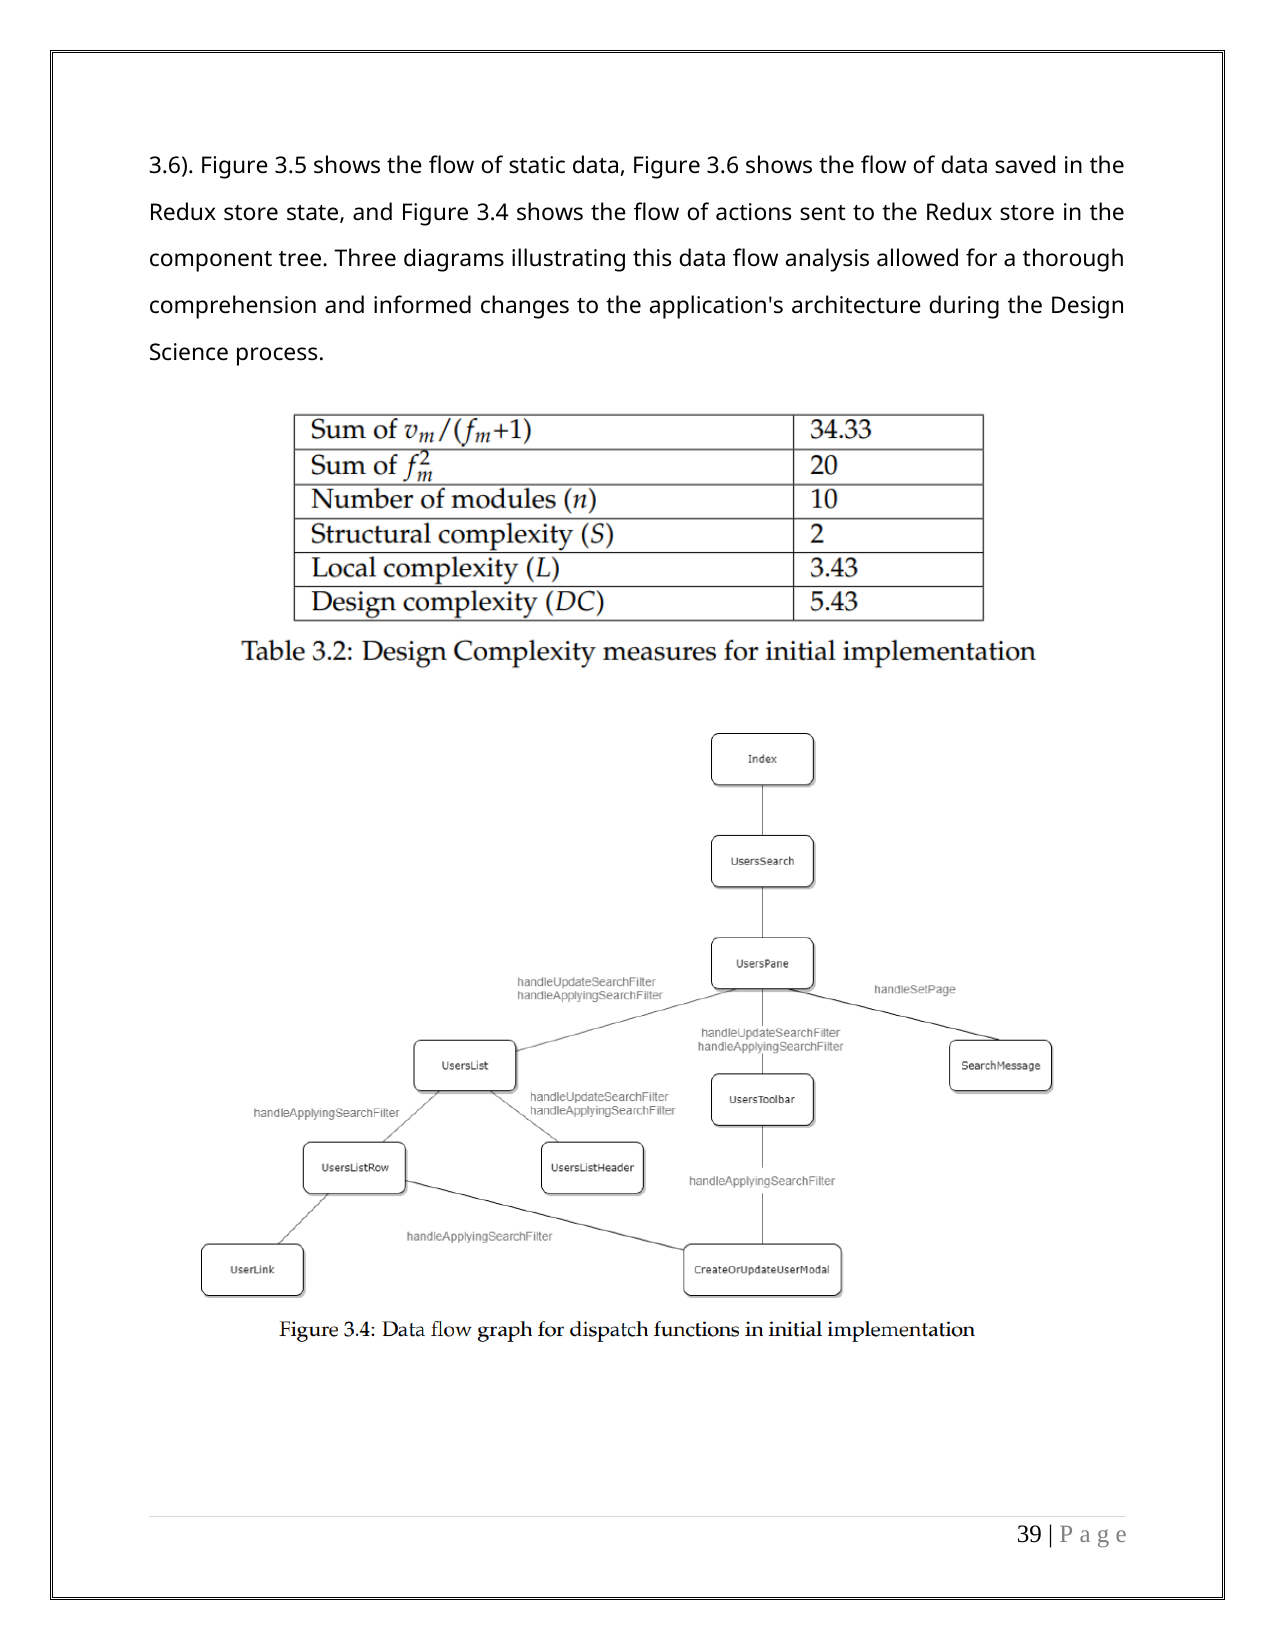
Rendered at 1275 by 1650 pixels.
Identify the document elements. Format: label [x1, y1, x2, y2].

picture [217, 399, 1058, 682]
picture [150, 713, 1125, 1346]
text [148, 148, 1126, 367]
